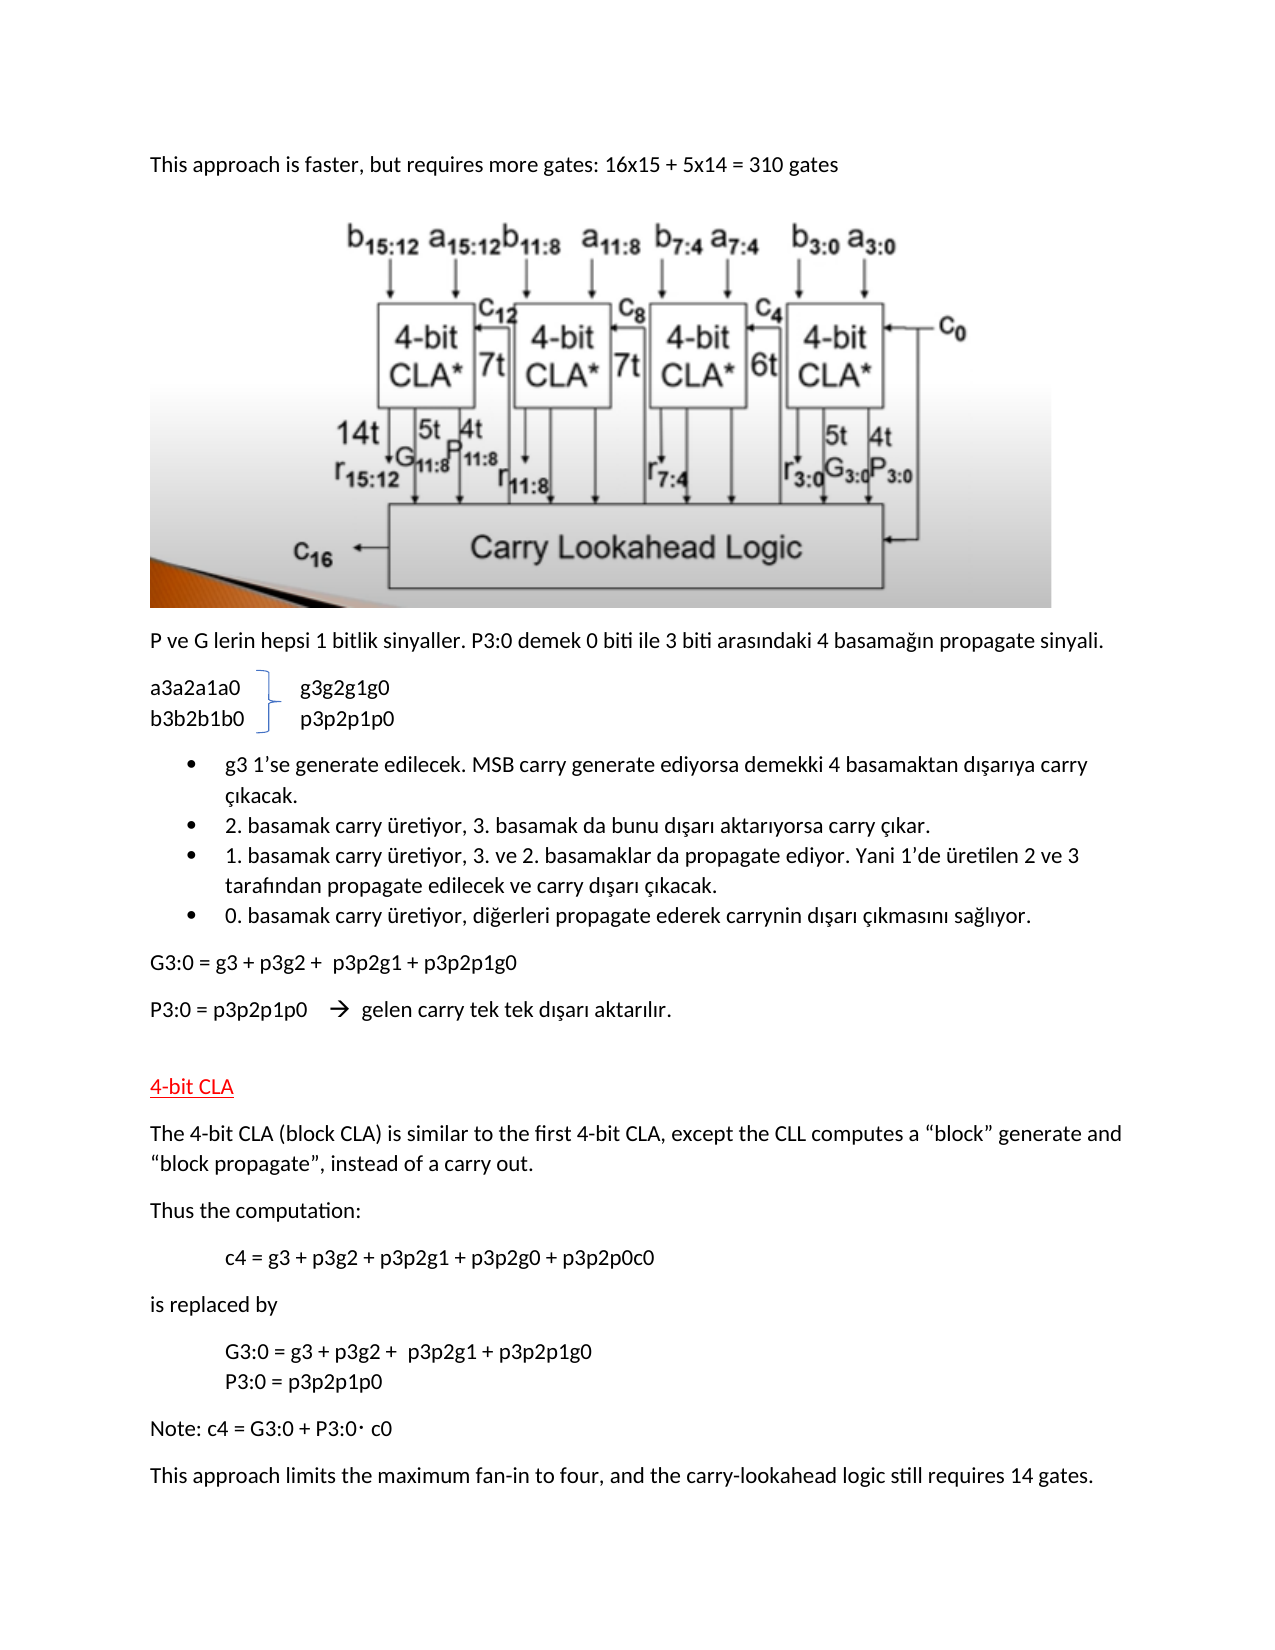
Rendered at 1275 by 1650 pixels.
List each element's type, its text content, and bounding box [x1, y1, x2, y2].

text P ve G lerin hepsi 1 bitlik sinyaller. P3:0 demek 0 biti ile 3 biti arasındaki 4 basamağın propagate sinyali. [150, 627, 1125, 655]
text G3:0 = g3 + p3g2 + p3p2g1 + p3p2p1g0 P3:0 = p3p2p1p0 [225, 1337, 1125, 1395]
text a3a2a1a0 g3g2g1g0 b3b2b1b0 p3p2p1p0 [150, 673, 270, 732]
text This approach limits the maximum fan-in to four, and the carry-lookahead logic still requires 14 gates. [150, 1461, 1125, 1489]
text The 4-bit CLA (block CLA) is similar to the first 4-bit CLA, except the CLL computes a “block” generate and “block propagate”, instead of a carry out. [150, 1119, 1125, 1178]
list 2. basamak carry üretiyor, 3. basamak da bunu dışarı aktarıyorsa carry çıkar. [187, 811, 1125, 839]
text c4 = g3 + p3g2 + p3p2g1 + p3p2g0 + p3p2p0c0 [150, 1243, 1125, 1271]
text P3:0 = p3p2p1p0 gelen carry tek tek dışarı aktarılır. [150, 995, 1125, 1054]
text Note: c4 = G3:0 + P3:0 c0 [150, 1414, 1125, 1442]
text Thus the computation: [150, 1196, 1125, 1224]
list 1. basamak carry üretiyor, 3. ve 2. basamaklar da propagate ediyor. Yani 1’de üretilen 2 ve 3 tarafından propagate edilecek ve carry dışarı çıkacak. [187, 841, 1125, 899]
list 0. basamak carry üretiyor, diğerleri propagate ederek carrynin dışarı çıkmasını sağlıyor. [187, 902, 1125, 930]
text This approach is faster, but requires more gates: 16x15 + 5x14 = 310 gates [150, 150, 1125, 178]
text G3:0 = g3 + p3g2 + p3p2g1 + p3p2p1g0 [150, 948, 1125, 977]
list g3 1’se generate edilecek. MSB carry generate ediyorsa demekki 4 basamaktan dışarıya carry çıkacak. [187, 751, 1125, 809]
text is replaced by [150, 1290, 1125, 1318]
picture [150, 196, 1052, 608]
text 4-bit CLA [150, 1072, 1125, 1101]
text a3a2a1a0 g3g2g1g0 b3b2b1b0 p3p2p1p0 [270, 673, 1125, 732]
